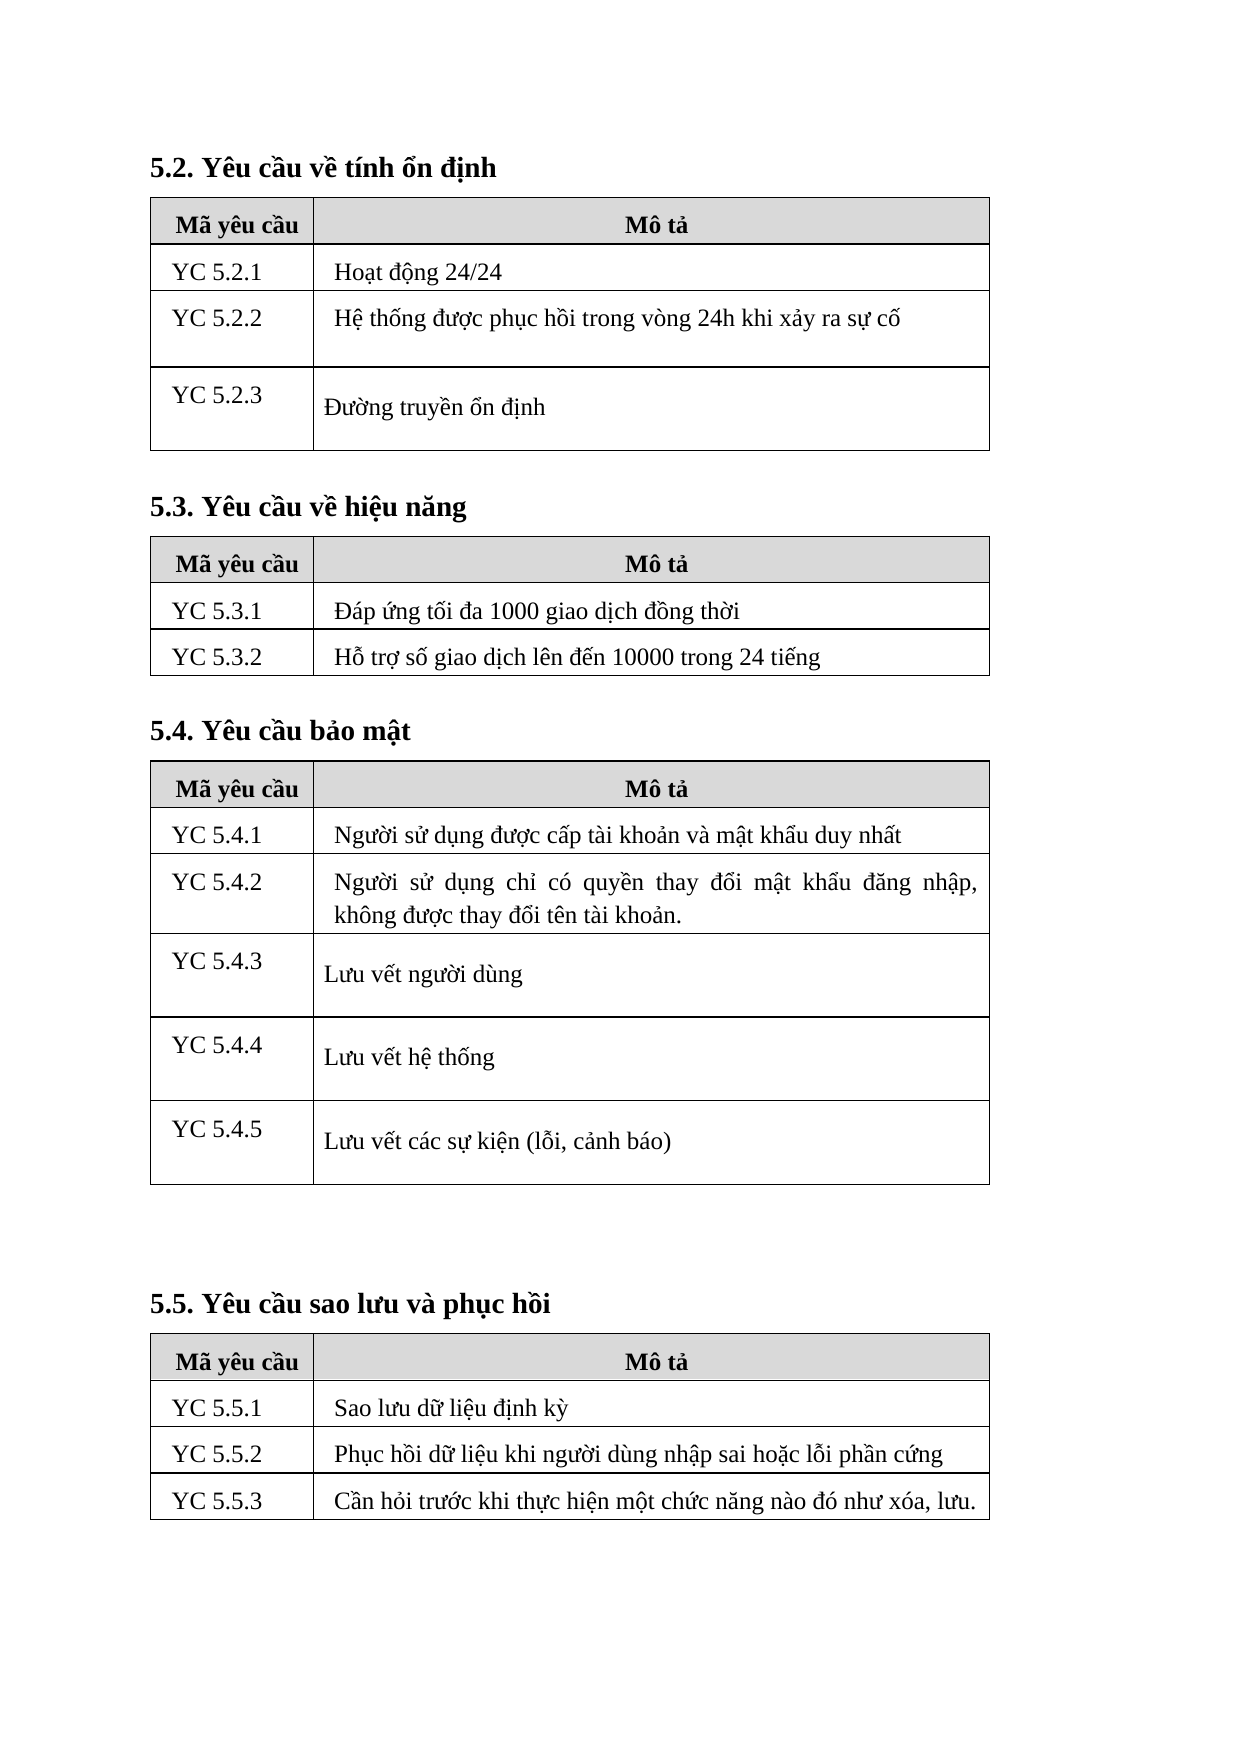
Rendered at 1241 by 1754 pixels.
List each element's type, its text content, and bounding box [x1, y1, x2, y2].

table_header Mã yêu cầu [151, 198, 313, 243]
table_cell YC 5.3.2 [151, 630, 313, 675]
table_header Mô tả [314, 762, 989, 807]
subtitle 5.3. Yêu cầu về hiệu năng [150, 489, 1090, 522]
table_cell Hệ thống được phục hồi trong vòng 24h khi xảy ra sự cố [314, 291, 989, 366]
table_cell YC 5.2.3 [151, 368, 313, 450]
table_cell YC 5.4.4 [151, 1018, 313, 1100]
table_cell YC 5.4.2 [151, 854, 313, 932]
table_cell Đường truyền ổn định [314, 368, 989, 450]
table_cell YC 5.3.1 [151, 583, 313, 628]
table_cell YC 5.2.2 [151, 291, 313, 366]
table_cell Hoạt động 24/24 [314, 245, 989, 289]
table_cell YC 5.5.3 [151, 1474, 313, 1518]
table_cell Lưu vết các sự kiện (lỗi, cảnh báo) [314, 1101, 989, 1184]
table_cell YC 5.4.1 [151, 808, 313, 853]
table_cell Đáp ứng tối đa 1000 giao dịch đồng thời [314, 583, 989, 628]
table_cell Lưu vết người dùng [314, 934, 989, 1016]
table_header Mô tả [314, 198, 989, 243]
table_cell Lưu vết hệ thống [314, 1018, 989, 1100]
table_cell YC 5.4.3 [151, 934, 313, 1016]
subtitle 5.2. Yêu cầu về tính ổn định [150, 150, 1090, 183]
table_cell YC 5.5.2 [151, 1427, 313, 1472]
table_cell YC 5.5.1 [151, 1381, 313, 1426]
table_cell YC 5.4.5 [151, 1101, 313, 1184]
table_cell Người sử dụng được cấp tài khoản và mật khẩu duy nhất [314, 808, 989, 853]
table_header Mô tả [314, 537, 989, 582]
subtitle 5.4. Yêu cầu bảo mật [150, 713, 1090, 747]
table_cell YC 5.2.1 [151, 245, 313, 289]
table_header Mã yêu cầu [151, 762, 313, 807]
table_header Mô tả [314, 1334, 989, 1379]
table_cell Người sử dụng chỉ có quyền thay đổi mật khẩu đăng nhập, không được thay đổi tên tài khoản. [314, 854, 989, 932]
table_cell Cần hỏi trước khi thực hiện một chức năng nào đó như xóa, lưu. [314, 1474, 989, 1518]
table_cell Phục hồi dữ liệu khi người dùng nhập sai hoặc lỗi phần cứng [314, 1427, 989, 1472]
table_header Mã yêu cầu [151, 1334, 313, 1379]
table_cell Sao lưu dữ liệu định kỳ [314, 1381, 989, 1426]
table_cell Hỗ trợ số giao dịch lên đến 10000 trong 24 tiếng [314, 630, 989, 675]
subtitle 5.5. Yêu cầu sao lưu và phục hồi [150, 1286, 1090, 1320]
table_header Mã yêu cầu [151, 537, 313, 582]
